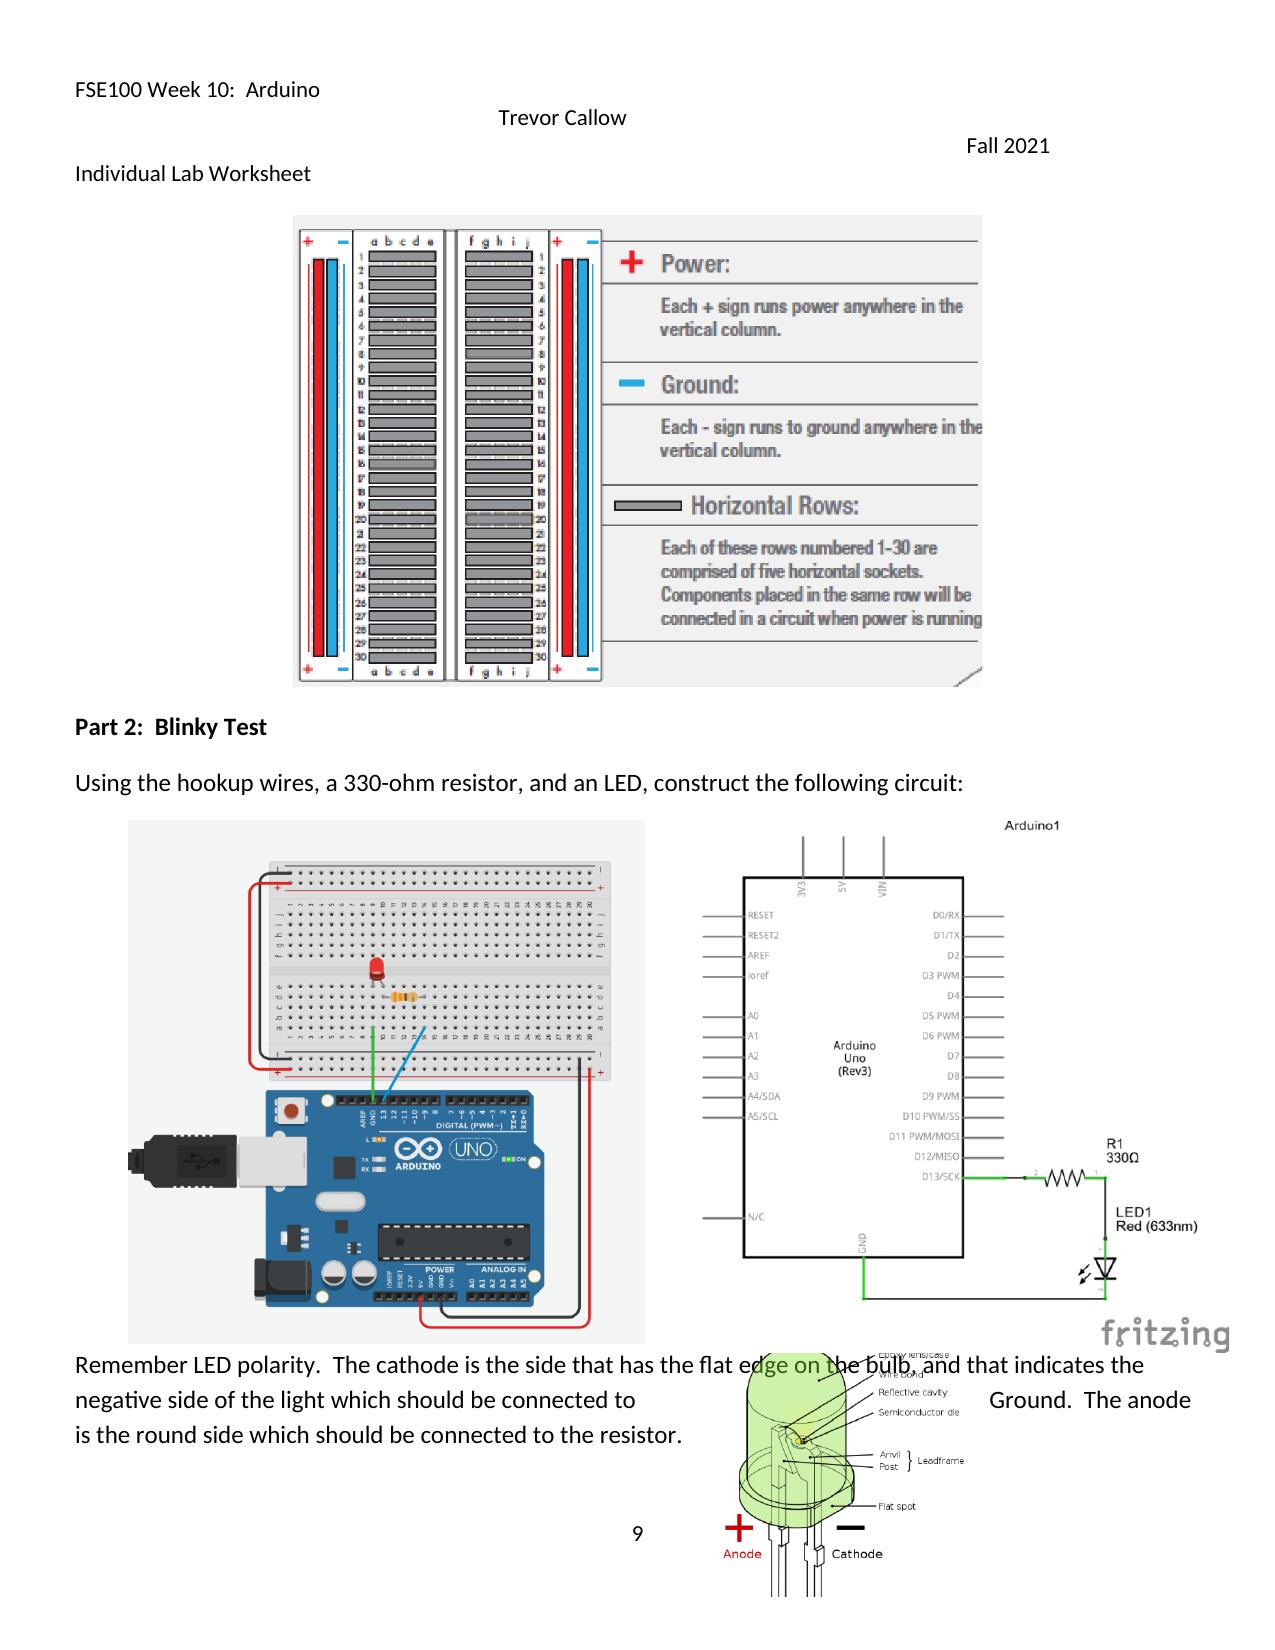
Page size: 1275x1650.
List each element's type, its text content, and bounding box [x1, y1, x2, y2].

text Remember LED polarity. The cathode is the side that has the flat edge on the bulb, and that indicates the negative side of the light which should be connected to Ground. The anode is the round side which should be connected to the resistor. [971, 1353, 1200, 1449]
picture [701, 821, 1230, 1597]
text Using the hookup wires, a 330-ohm resistor, and an LED, construct the following circuit: [75, 767, 1200, 798]
text Part 2: Blinky Test [75, 712, 1200, 742]
text Remember LED polarity. The cathode is the side that has the flat edge on the bulb, and that indicates the negative side of the light which should be connected to Ground. The anode is the round side which should be connected to the resistor. [75, 985, 720, 1449]
picture [292, 215, 983, 687]
picture [128, 820, 646, 1344]
